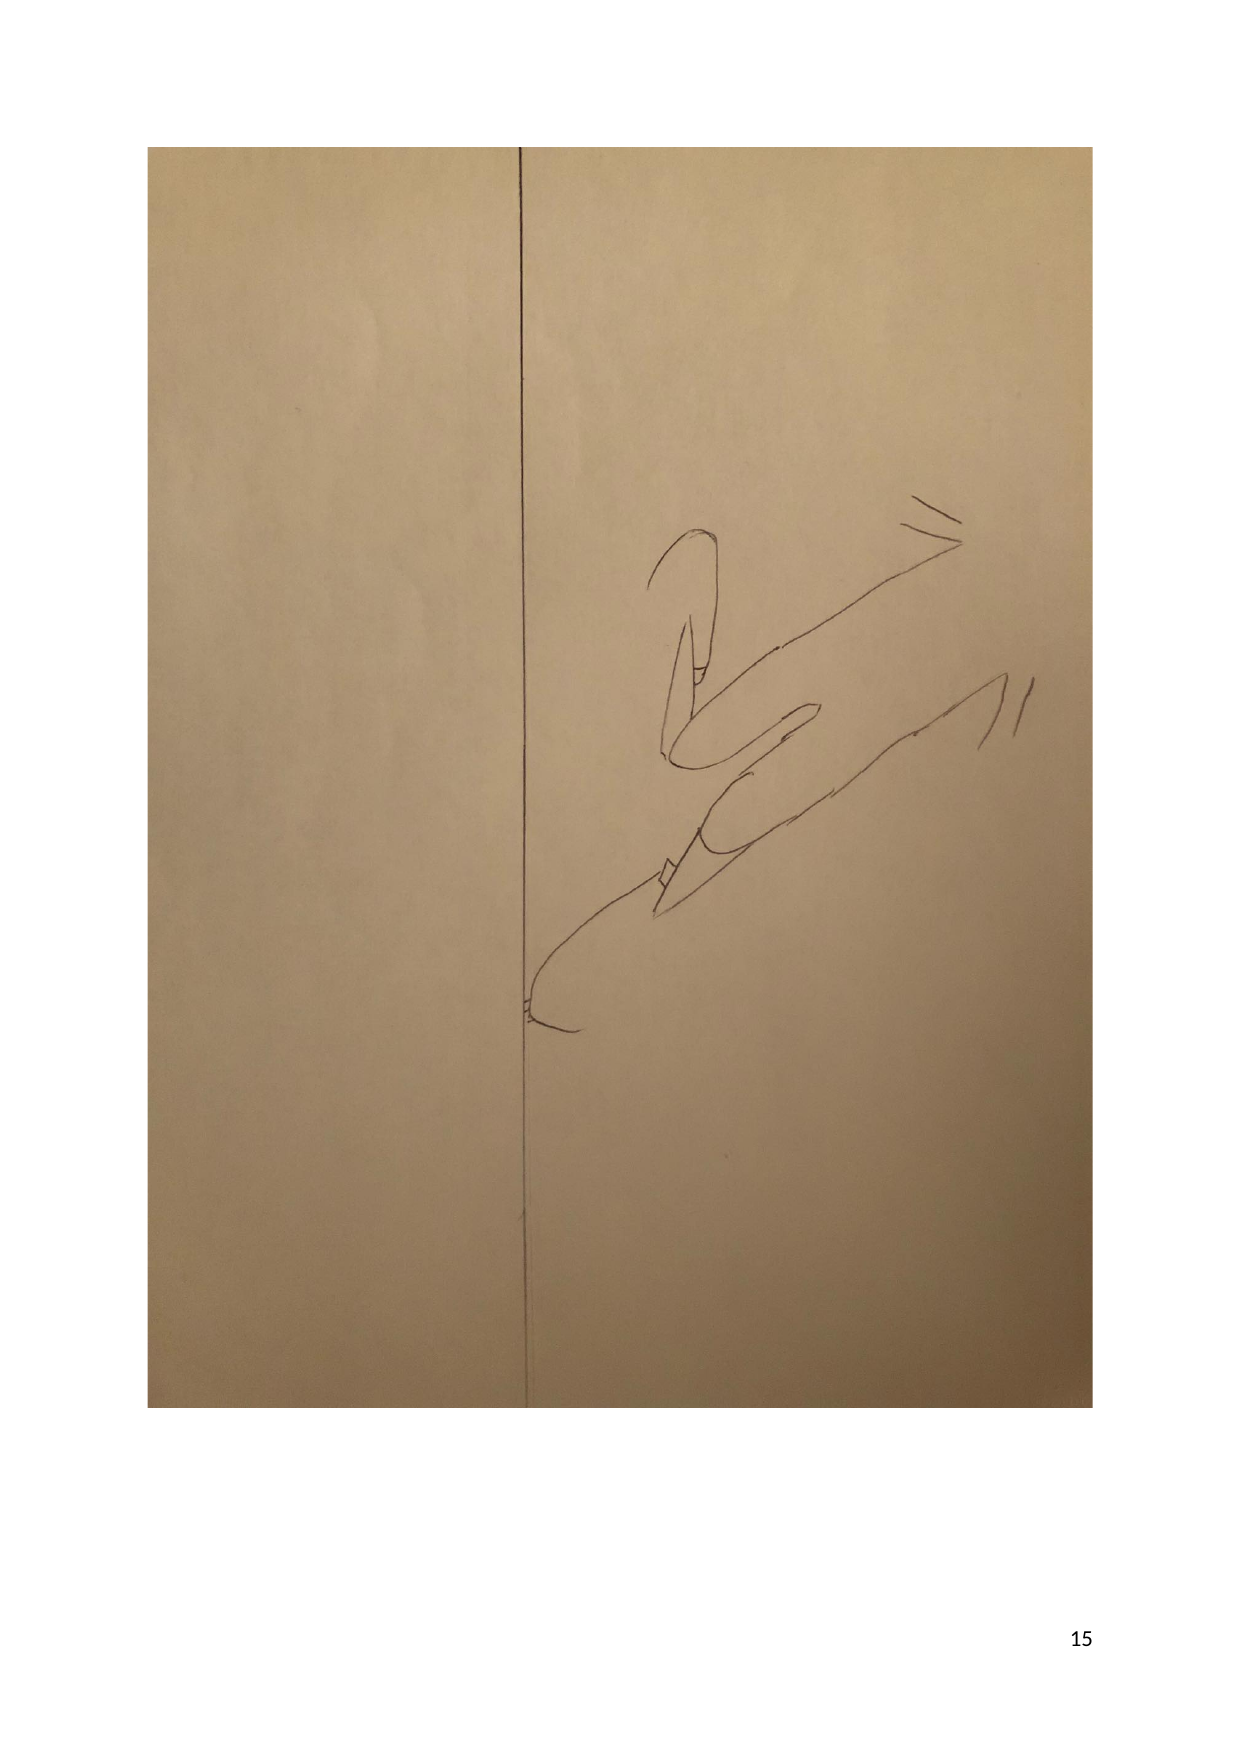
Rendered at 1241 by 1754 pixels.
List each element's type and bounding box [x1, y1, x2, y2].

picture [147, 147, 1093, 1408]
